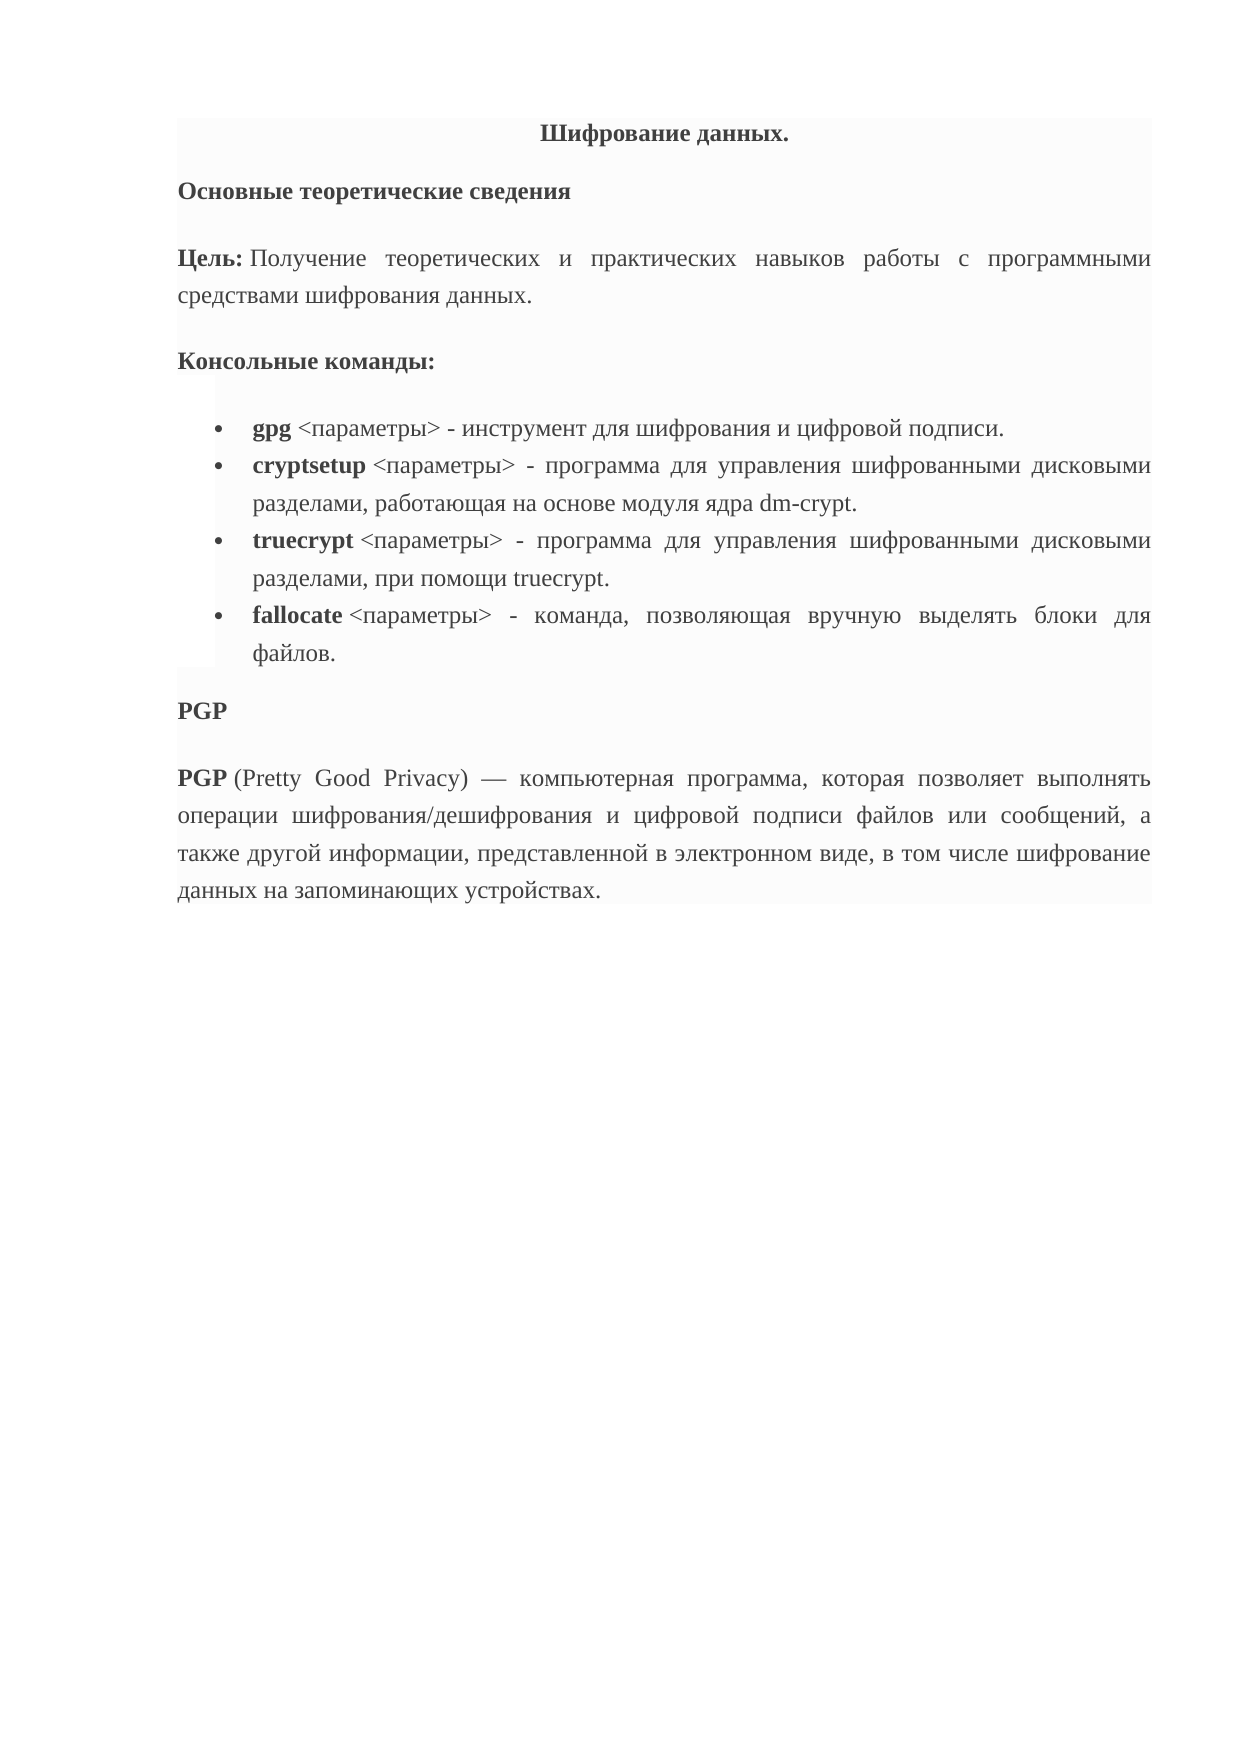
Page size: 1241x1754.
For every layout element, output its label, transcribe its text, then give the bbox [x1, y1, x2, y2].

text Основные теоретические сведения [177, 176, 1152, 205]
text Цель: Получение теоретических и практических навыков работы с программными средствами шифрования данных. [177, 234, 1152, 309]
list truecrypt <параметры> - программа для управления шифрованными дисковыми разделами, при помощи truecrypt. [215, 517, 1152, 592]
text Шифрование данных. [177, 118, 1152, 147]
list cryptsetup <параметры> - программа для управления шифрованными дисковыми разделами, работающая на основе модуля ядра dm-crypt. [215, 442, 1152, 517]
list fallocate <параметры> - команда, позволяющая вручную выделять блоки для файлов. [215, 592, 1152, 667]
text Консольные команды: [177, 346, 1152, 375]
text PGP [177, 696, 1152, 725]
text PGP (Pretty Good Privacy) — компьютерная программа, которая позволяет выполнять операции шифрования/дешифрования и цифровой подписи файлов или сообщений, а также другой информации, представленной в электронном виде, в том числе шифрование данных на запоминающих устройствах. [177, 754, 1152, 904]
list gpg <параметры> - инструмент для шифрования и цифровой подписи. [215, 404, 1152, 442]
